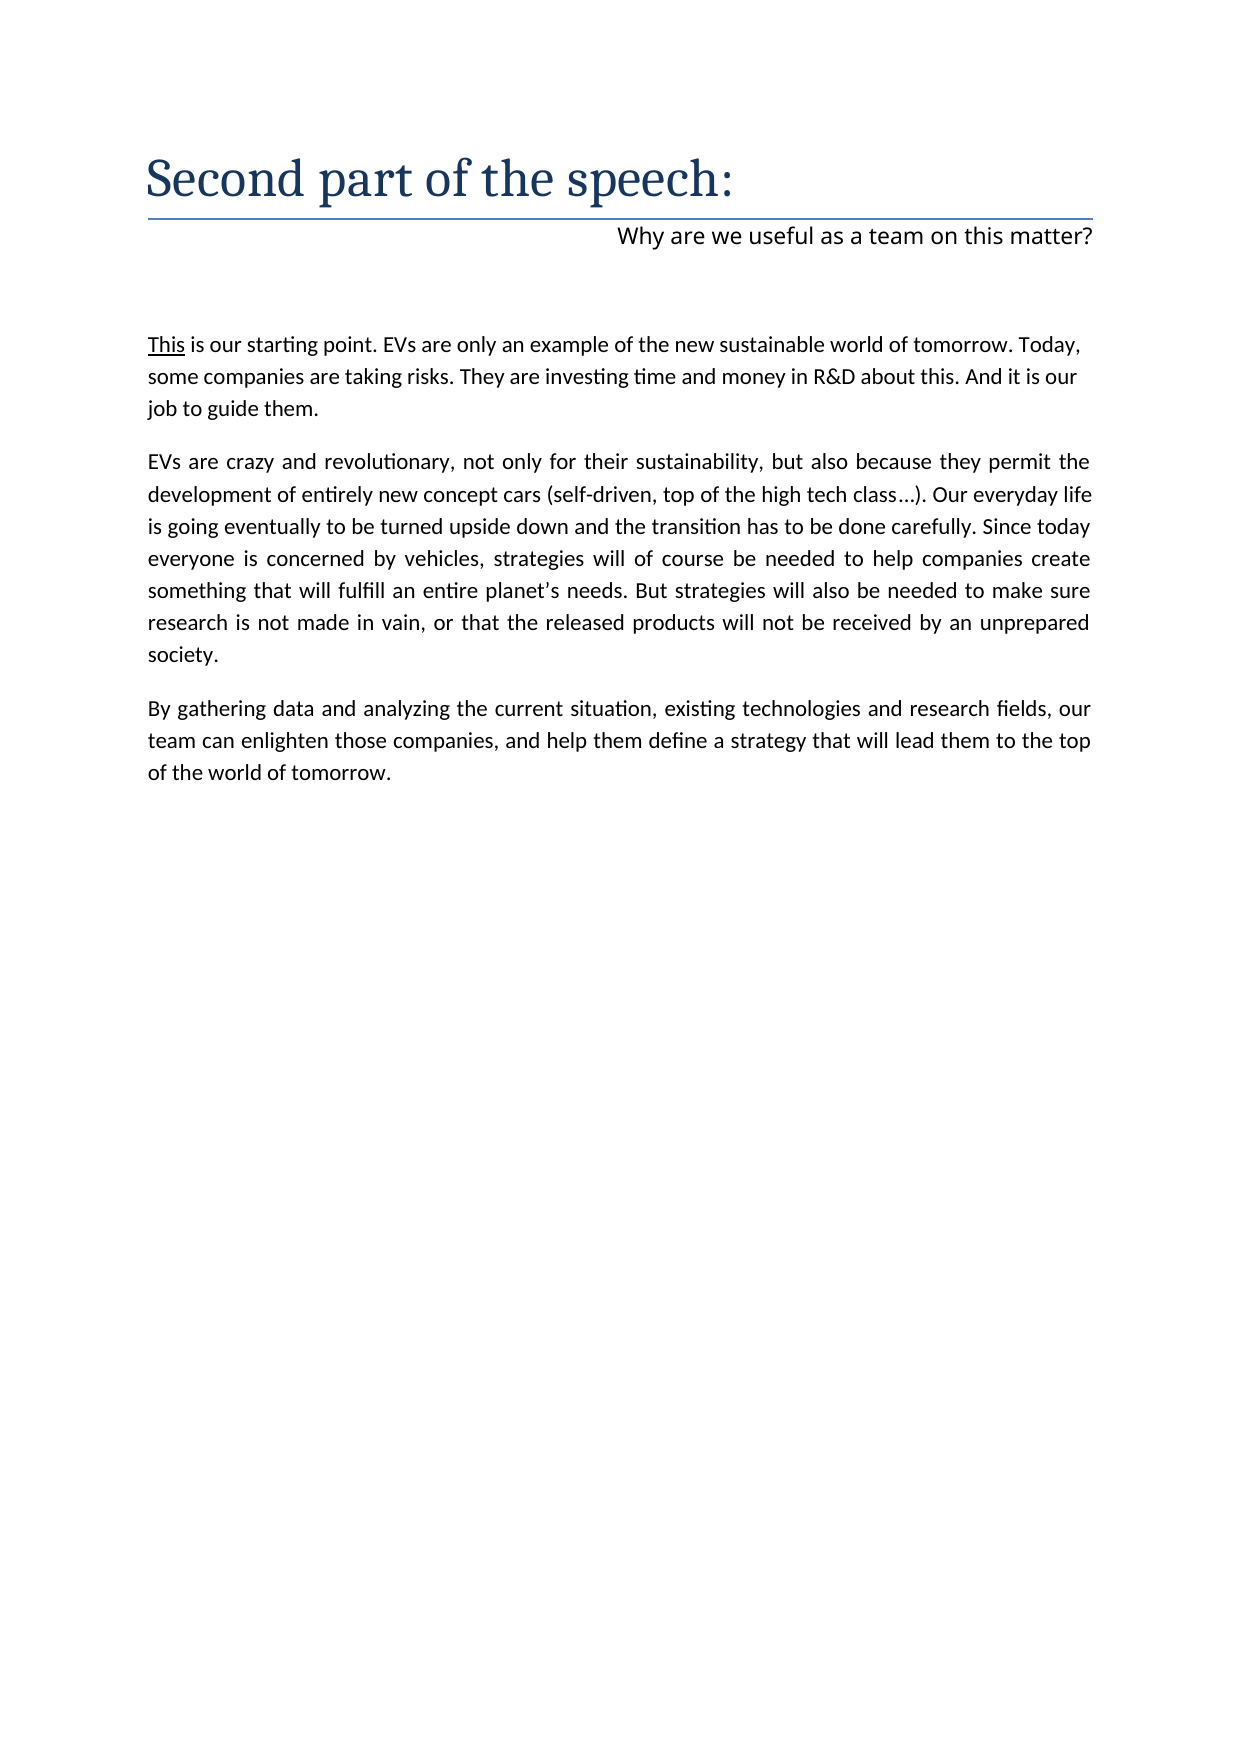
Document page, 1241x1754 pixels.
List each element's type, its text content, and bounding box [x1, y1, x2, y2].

text This is our starting point. EVs are only an example of the new sustainable world of tomorrow. Today, some companies are taking risks. They are investing time and money in R&D about this. And it is our job to guide them. [148, 330, 1093, 422]
text EVs are crazy and revolutionary, not only for their sustainability, but also because they permit the development of entirely new concept cars (self-driven, top of the high tech class…). Our everyday life is going eventually to be turned upside down and the transition has to be done carefully. Since today everyone is concerned by vehicles, strategies will of course be needed to help companies create something that will fulfill an entire planet’s needs. But strategies will also be needed to make sure research is not made in vain, or that the released products will not be received by an unprepared society. [148, 447, 1093, 669]
title Second part of the speech: [148, 148, 1093, 218]
text By gathering data and analyzing the current situation, existing technologies and research fields, our team can enlighten those companies, and help them define a strategy that will lead them to the top of the world of tomorrow. [148, 694, 1093, 786]
text Why are we useful as a team on this matter? [148, 220, 1093, 252]
